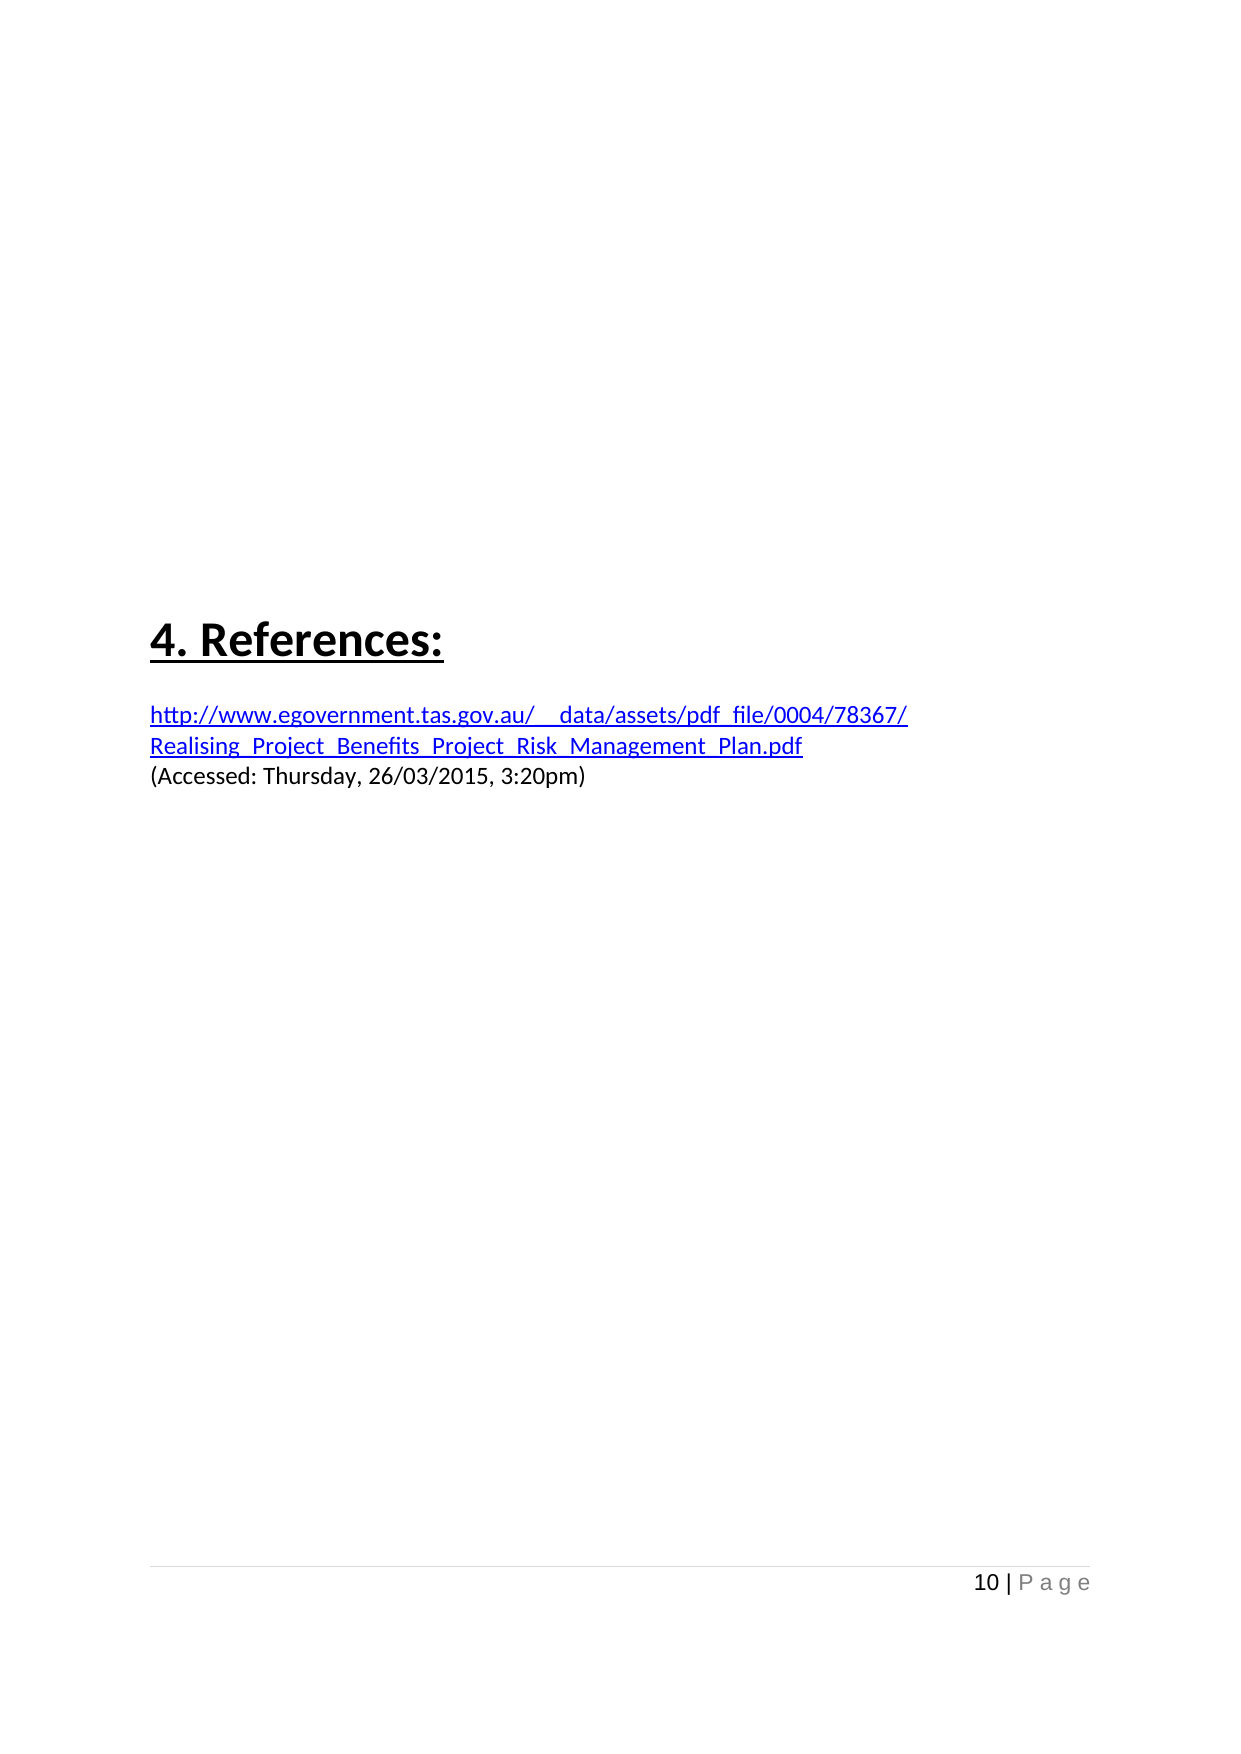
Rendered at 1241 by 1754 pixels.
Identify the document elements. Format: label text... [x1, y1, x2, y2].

text http://www.egovernment.tas.gov.au/__data/assets/pdf_file/0004/78367/Realising_Project_Benefits_Project_Risk_Management_Plan.pdf [150, 699, 1090, 760]
text (Accessed: Thursday, 26/03/2015, 3:20pm) [150, 760, 1090, 791]
text 4. References: [150, 608, 1090, 669]
